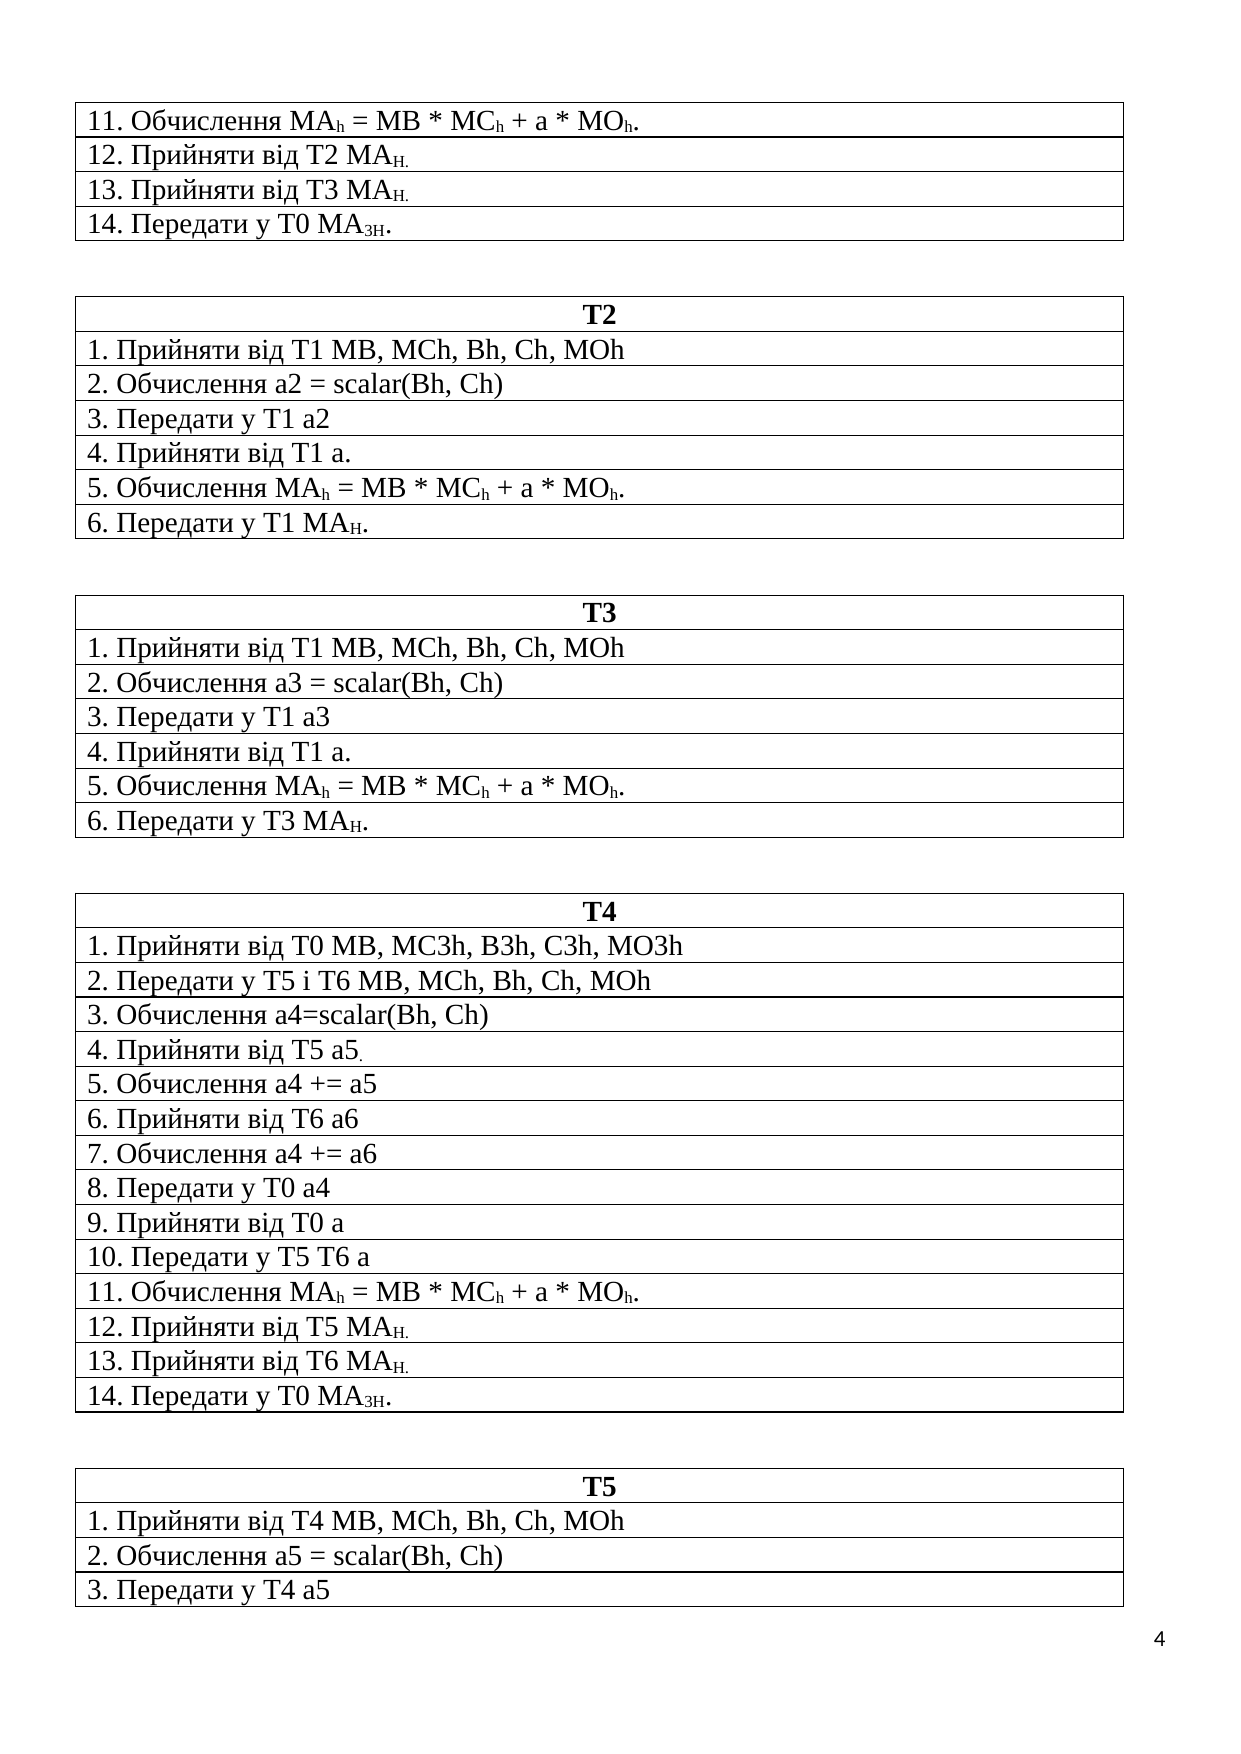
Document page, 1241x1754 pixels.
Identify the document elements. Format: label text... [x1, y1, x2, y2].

table_cell 4. Прийняти від Т1 a. [76, 734, 1123, 767]
table_cell 14. Передати у Т0 MA3H. [76, 1378, 1123, 1411]
table_cell 1. Прийняти від Т1 MB, MCh, Bh, Ch, MOh [76, 332, 1123, 365]
table_header T5 [76, 1469, 1123, 1502]
table_cell 1. Прийняти від Т1 MB, MCh, Bh, Ch, MOh [76, 630, 1123, 664]
table_cell 3. Передати у Т1 a3 [76, 699, 1123, 733]
table_cell 5. Обчислення MAh = MB * MCh + a * MOh. [76, 769, 1123, 802]
table_cell 1. Прийняти від Т4 MB, MCh, Bh, Ch, MOh [76, 1503, 1123, 1537]
table_cell 2. Передати у Т5 i T6 MB, MCh, Bh, Ch, MOh [76, 963, 1123, 996]
table_cell 7. Обчислення a4 += a6 [76, 1136, 1123, 1169]
table_header T2 [76, 297, 1123, 331]
table_cell 12. Прийняти від Т5 MAH. [76, 1309, 1123, 1342]
table_cell 8. Передати у Т0 a4 [76, 1170, 1123, 1204]
table_cell 2. Обчислення a3 = scalar(Bh, Ch) [76, 665, 1123, 698]
table_cell 2. Обчислення a2 = scalar(Bh, Ch) [76, 366, 1123, 400]
table_cell 11. Обчислення MAh = MB * MCh + a * MOh. [76, 1274, 1123, 1308]
table_cell 4. Прийняти від Т5 a5. [76, 1032, 1123, 1066]
table_cell 4. Прийняти від Т1 a. [76, 436, 1123, 469]
table_header T4 [76, 894, 1123, 927]
table_cell 3. Передати у Т4 a5 [76, 1573, 1123, 1606]
table_cell 13. Прийняти від Т3 MAH. [76, 172, 1123, 206]
table_cell 3. Передати у Т1 a2 [76, 401, 1123, 434]
table_cell 5. Обчислення MAh = MB * MCh + a * MOh. [76, 470, 1123, 504]
table_cell 11. Обчислення MAh = MB * MCh + a * MOh. [76, 103, 1123, 136]
table_cell 14. Передати у Т0 MA3H. [76, 207, 1123, 240]
table_cell 5. Обчислення a4 += a5 [76, 1067, 1123, 1100]
table_cell 6. Прийняти від Т6 a6 [76, 1101, 1123, 1135]
table_cell 3. Обчислення a4=scalar(Bh, Ch) [76, 998, 1123, 1031]
table_cell 2. Обчислення a5 = scalar(Bh, Ch) [76, 1538, 1123, 1571]
table_cell 9. Прийняти від Т0 a [76, 1205, 1123, 1238]
table_cell 10. Передати у Т5 Т6 a [76, 1240, 1123, 1273]
table_cell 6. Передати у Т1 MAH. [76, 505, 1123, 538]
table_cell 6. Передати у Т3 MAH. [76, 803, 1123, 837]
table_header T3 [76, 596, 1123, 629]
table_cell 13. Прийняти від Т6 MAH. [76, 1343, 1123, 1377]
table_cell 1. Прийняти від Т0 MB, MC3h, B3h, C3h, MO3h [76, 928, 1123, 962]
table_cell 12. Прийняти від Т2 MAH. [76, 138, 1123, 171]
